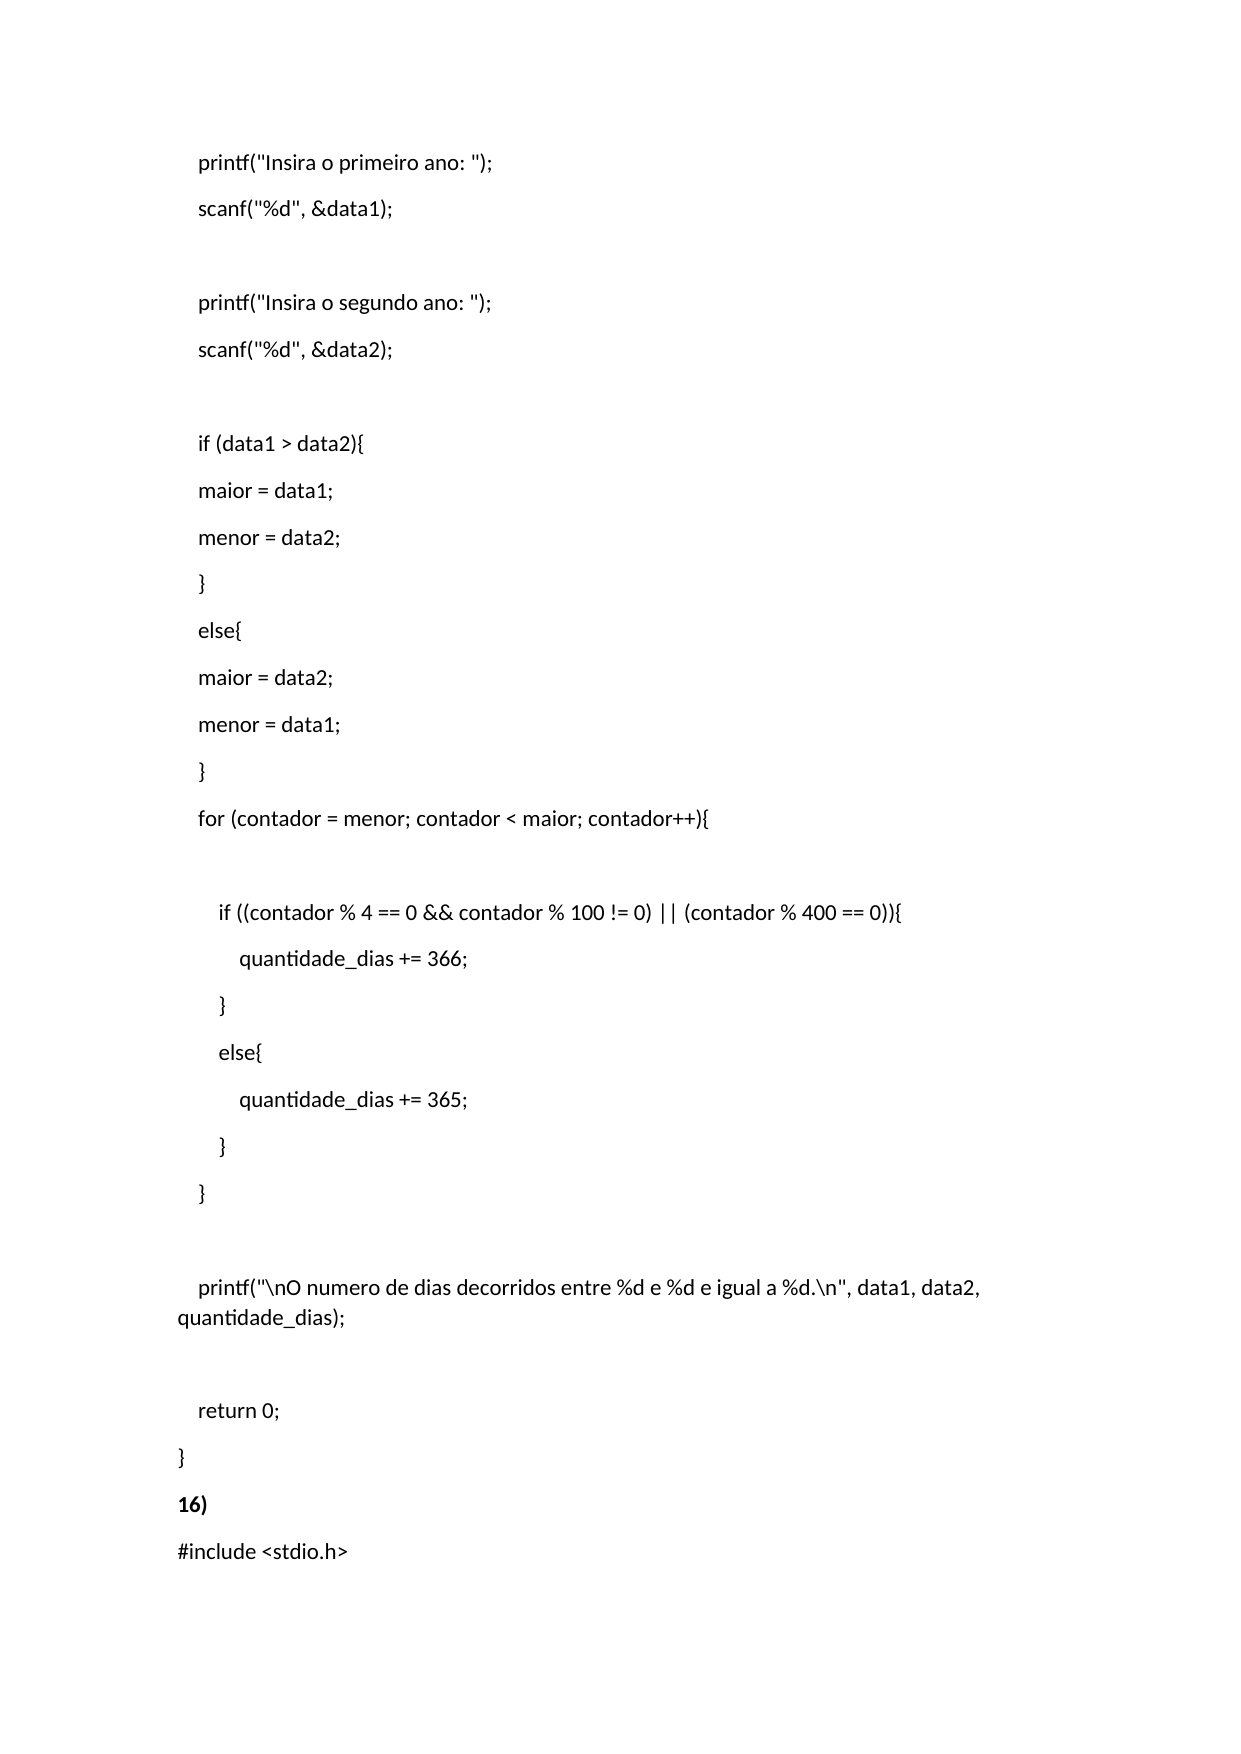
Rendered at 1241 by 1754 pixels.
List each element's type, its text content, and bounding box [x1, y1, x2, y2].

text menor = data1; [177, 710, 1063, 738]
text printf("Insira o primeiro ano: "); [177, 148, 1063, 176]
text else{ [177, 616, 1063, 644]
text if ((contador % 4 == 0 && contador % 100 != 0) || (contador % 400 == 0)){ [177, 898, 1063, 926]
text } [177, 1443, 1063, 1471]
text for (contador = menor; contador < maior; contador++){ [177, 804, 1063, 832]
text if (data1 > data2){ [177, 429, 1063, 457]
text menor = data2; [177, 523, 1063, 551]
text printf("\nO numero de dias decorridos entre %d e %d e igual a %d.\n", data1, data2, quantidade_dias); [177, 1273, 1063, 1331]
text quantidade_dias += 365; [177, 1085, 1063, 1113]
text } [177, 1179, 1063, 1207]
text } [177, 991, 1063, 1019]
text 16) [177, 1490, 1063, 1518]
text } [177, 757, 1063, 785]
text } [177, 1132, 1063, 1160]
text } [177, 569, 1063, 597]
text #include <stdio.h> [177, 1537, 1063, 1565]
text scanf("%d", &data2); [177, 335, 1063, 363]
text else{ [177, 1038, 1063, 1066]
text scanf("%d", &data1); [177, 194, 1063, 222]
text printf("Insira o segundo ano: "); [177, 288, 1063, 316]
text return 0; [177, 1397, 1063, 1424]
text quantidade_dias += 366; [177, 944, 1063, 972]
text maior = data2; [177, 663, 1063, 691]
text maior = data1; [177, 476, 1063, 504]
